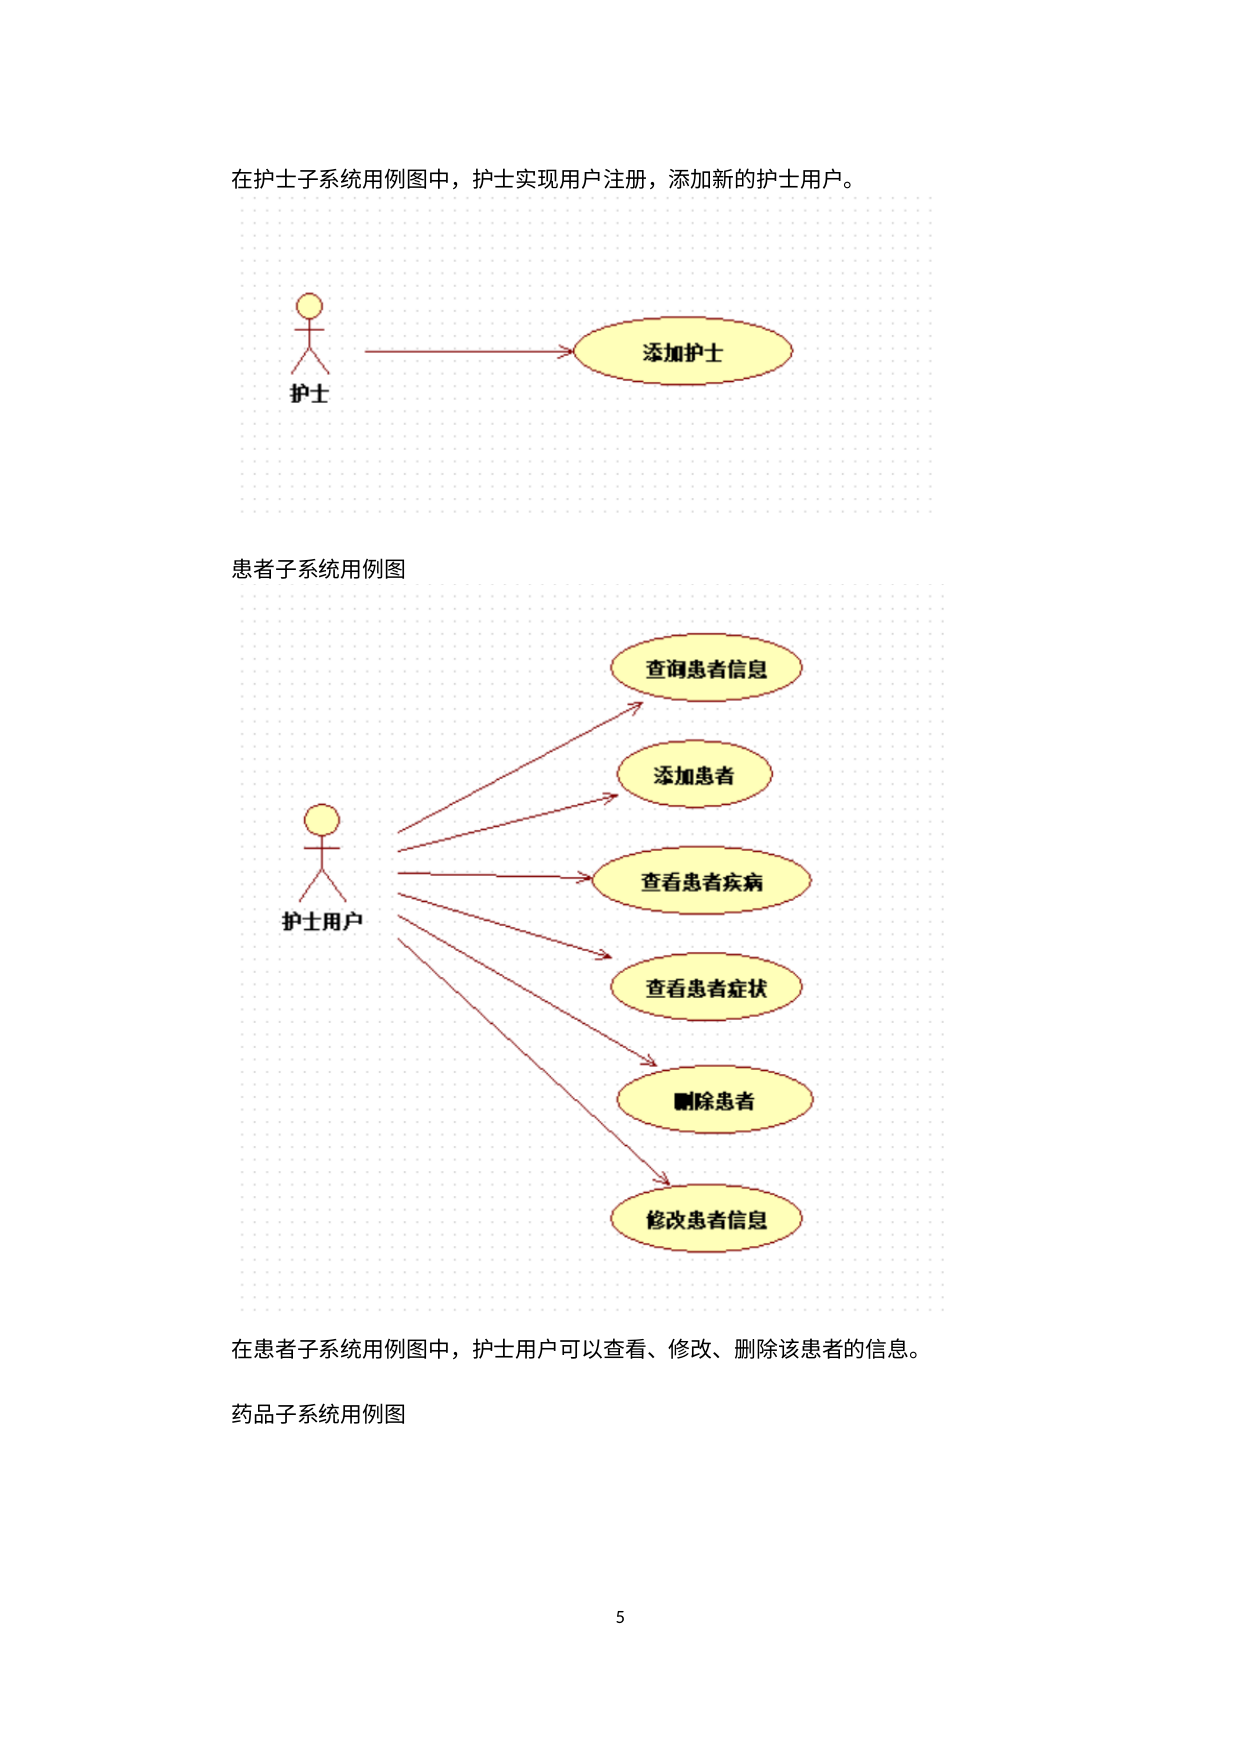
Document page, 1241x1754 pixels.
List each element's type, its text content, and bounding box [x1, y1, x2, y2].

text 在患者子系统用例图中，护士用户可以查看、修改、删除该患者的信息。 [187, 1332, 1053, 1364]
text 患者子系统用例图 [187, 552, 1053, 584]
picture [231, 194, 939, 520]
picture [231, 584, 944, 1316]
text 药品子系统用例图 [187, 1397, 1053, 1429]
text 在护士子系统用例图中，护士实现用户注册，添加新的护士用户。 [187, 162, 1053, 194]
